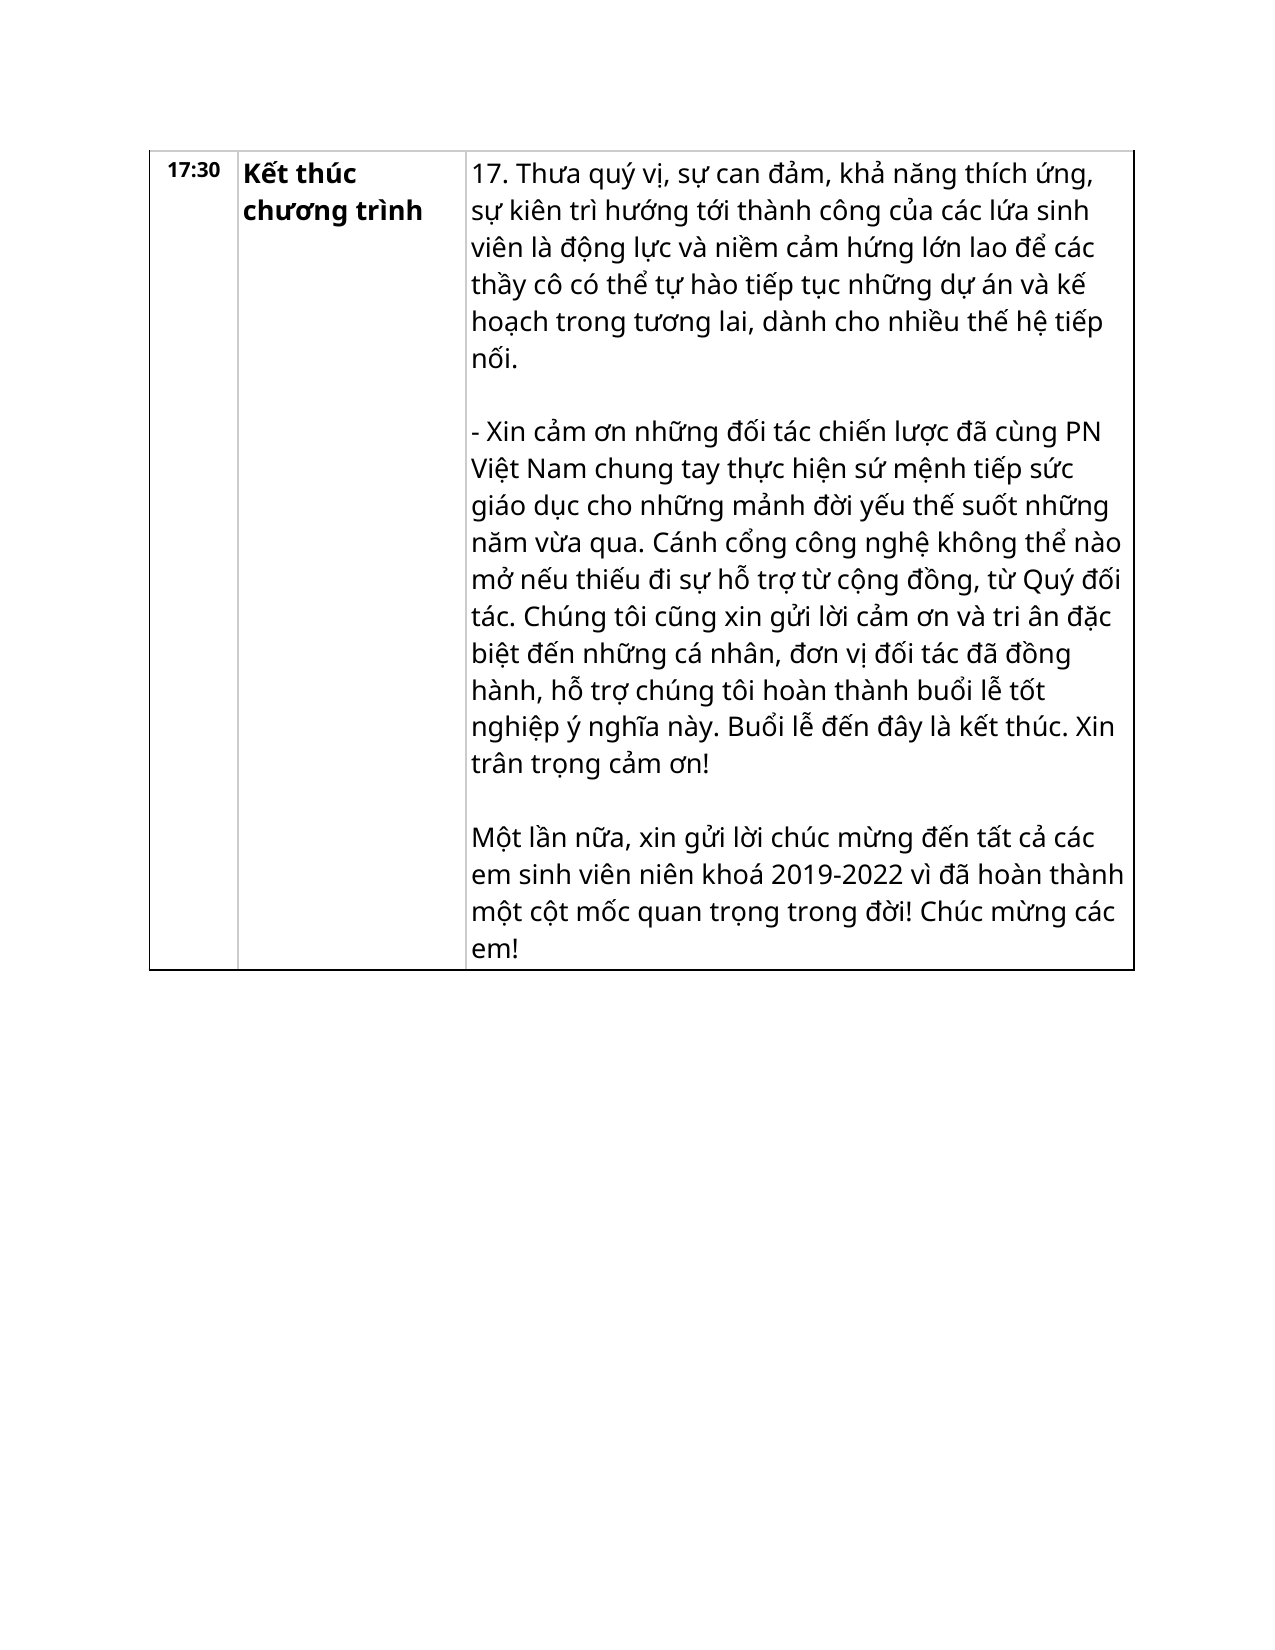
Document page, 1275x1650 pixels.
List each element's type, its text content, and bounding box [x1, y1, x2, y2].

table_cell 17:30 [150, 152, 237, 969]
table_cell 17. Thưa quý vị, sự can đảm, khả năng thích ứng, sự kiên trì hướng tới thành công của các lứa sinh viên là động lực và niềm cảm hứng lớn lao để các thầy cô có thể tự hào tiếp tục những dự án và kế hoạch trong tương lai, dành cho nhiều thế hệ tiếp nối. - Xin cảm ơn những đối tác chiến lược đã cùng PN Việt Nam chung tay thực hiện sứ mệnh tiếp sức giáo dục cho những mảnh đời yếu thế suốt những năm vừa qua. Cánh cổng công nghệ không thể nào mở nếu thiếu đi sự hỗ trợ từ cộng đồng, từ Quý đối tác. Chúng tôi cũng xin gửi lời cảm ơn và tri ân đặc biệt đến những cá nhân, đơn vị đối tác đã đồng hành, hỗ trợ chúng tôi hoàn thành buổi lễ tốt nghiệp ý nghĩa này. Buổi lễ đến đây là kết thúc. Xin trân trọng cảm ơn! Một lần nữa, xin gửi lời chúc mừng đến tất cả các em sinh viên niên khoá 2019-2022 vì đã hoàn thành một cột mốc quan trọng trong đời! Chúc mừng các em! [467, 152, 1133, 969]
table_cell Kết thúc chương trình [239, 152, 465, 969]
